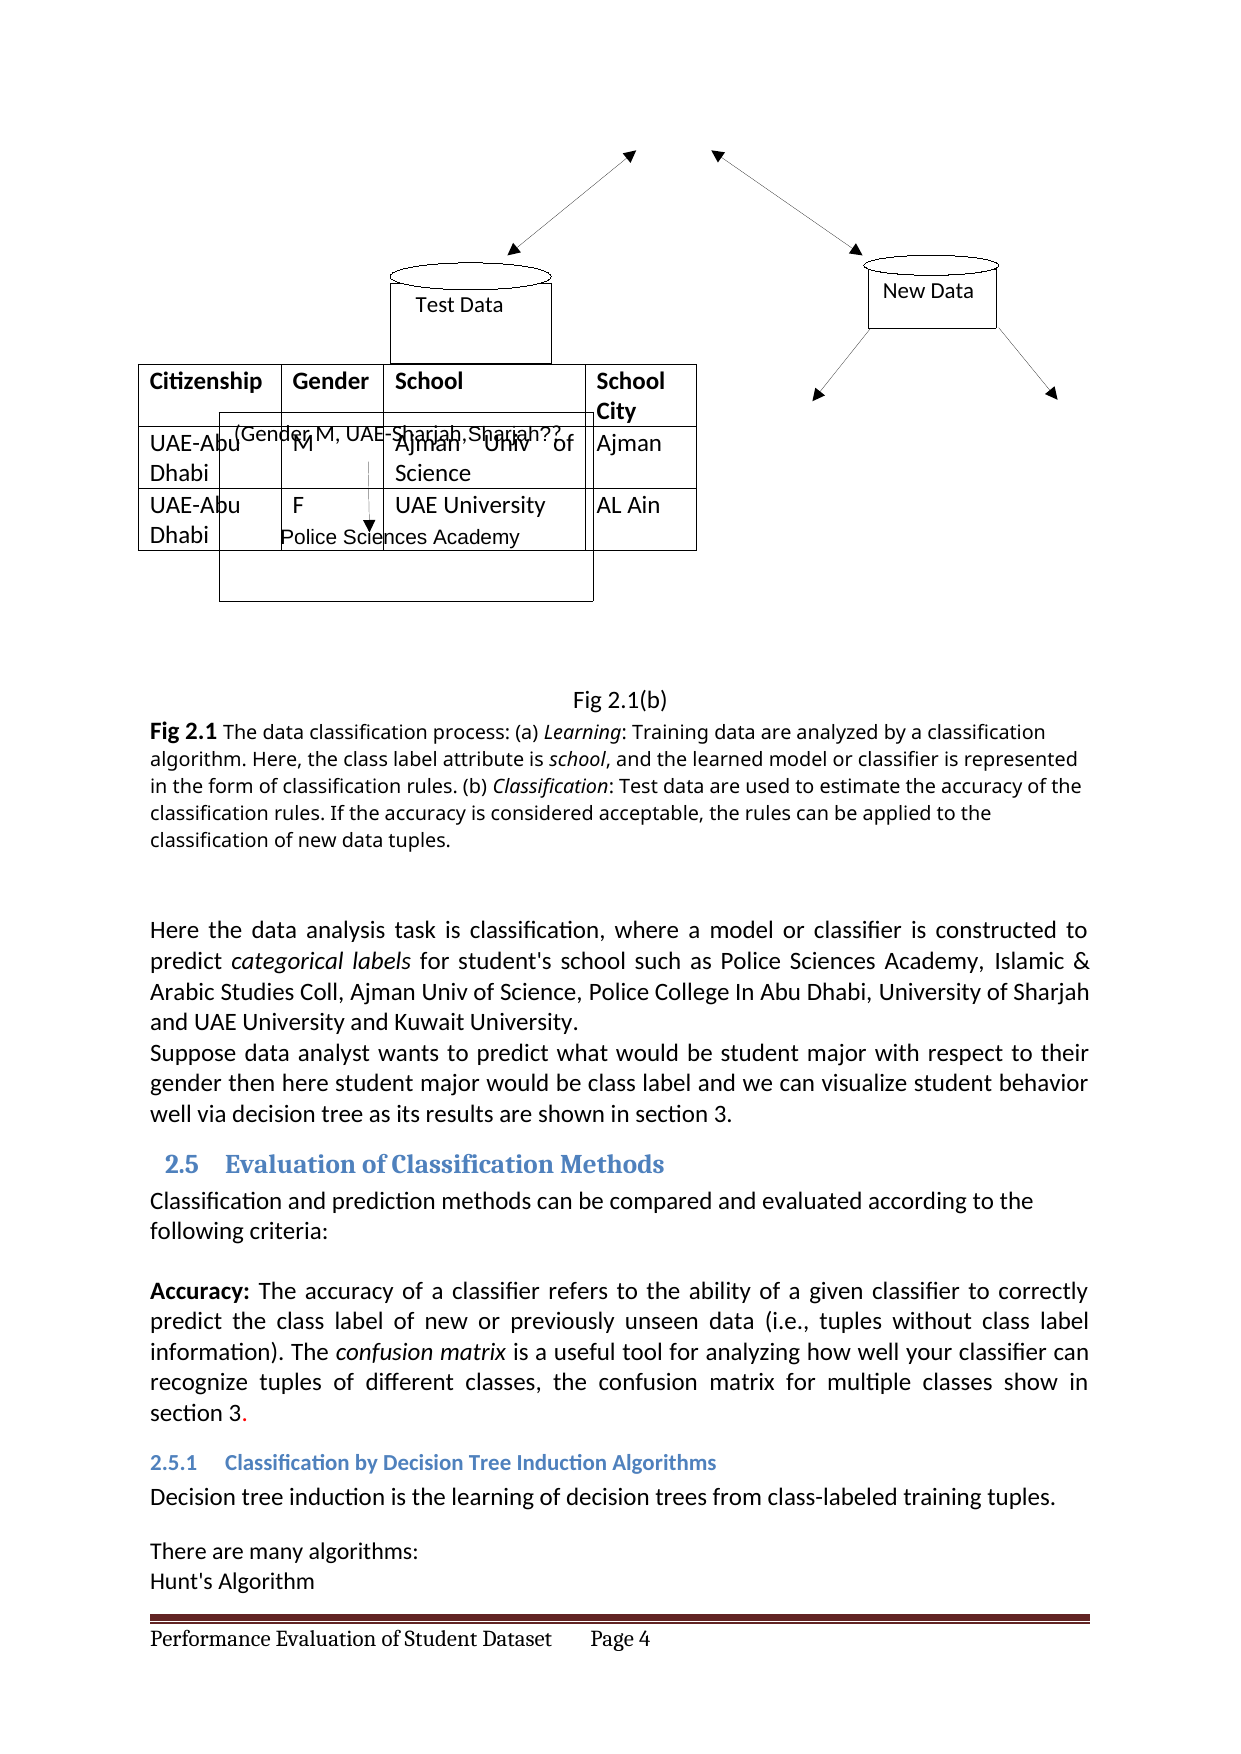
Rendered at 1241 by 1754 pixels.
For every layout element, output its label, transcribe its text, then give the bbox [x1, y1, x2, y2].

text Here the data analysis task is classification, where a model or classifier is constructed to predict categorical labels for student's school such as Police Sciences Academy, Islamic & Arabic Studies Coll, Ajman Univ of Science, Police College In Abu Dhabi, University of Sharjah and UAE University and Kuwait University. [150, 914, 1090, 1037]
table_cell UAE-Abu Dhabi [139, 427, 281, 488]
text Fig 2.1(b) [150, 684, 1090, 715]
table_header Gender [282, 365, 383, 426]
table_cell UAE-Abu Dhabi [139, 489, 281, 550]
table_header School [384, 365, 585, 426]
table_cell Ajman Univ of Science [384, 427, 585, 488]
table_cell Ajman [586, 427, 696, 488]
table_cell UAE University [384, 489, 585, 550]
text Fig 2.1 The data classification process: (a) Learning: Training data are analyzed by a classification algorithm. Here, the class label attribute is school, and the learned model or classifier is represented in the form of classification rules. (b) Classification: Test data are used to estimate the accuracy of the classification rules. If the accuracy is considered acceptable, the rules can be applied to the classification of new data tuples. [150, 715, 1090, 853]
table_cell AL Ain [586, 489, 696, 550]
text Accuracy: The accuracy of a classifier refers to the ability of a given classifier to correctly predict the class label of new or previously unseen data (i.e., tuples without class label information). The confusion matrix is a useful tool for analyzing how well your classifier can recognize tuples of different classes, the confusion matrix for multiple classes show in section 3. [150, 1275, 1090, 1428]
table_cell F [282, 489, 383, 550]
text Suppose data analyst wants to predict what would be student major with respect to their gender then here student major would be class label and we can visualize student behavior well via decision tree as its results are shown in section 3. [150, 1037, 1090, 1128]
text Classification and prediction methods can be compared and evaluated according to the following criteria: [150, 1185, 1090, 1246]
table_header School City [586, 365, 696, 426]
table_cell M [282, 427, 383, 488]
subtitle Classification by Decision Tree Induction Algorithms [150, 1448, 1090, 1476]
table_header Citizenship [139, 365, 281, 426]
subtitle Evaluation of Classification Methods [165, 1149, 1090, 1180]
text Hunt's Algorithm [150, 1566, 1090, 1595]
text There are many algorithms: [150, 1536, 1090, 1566]
text Decision tree induction is the learning of decision trees from class-labeled training tuples. [150, 1481, 1090, 1511]
